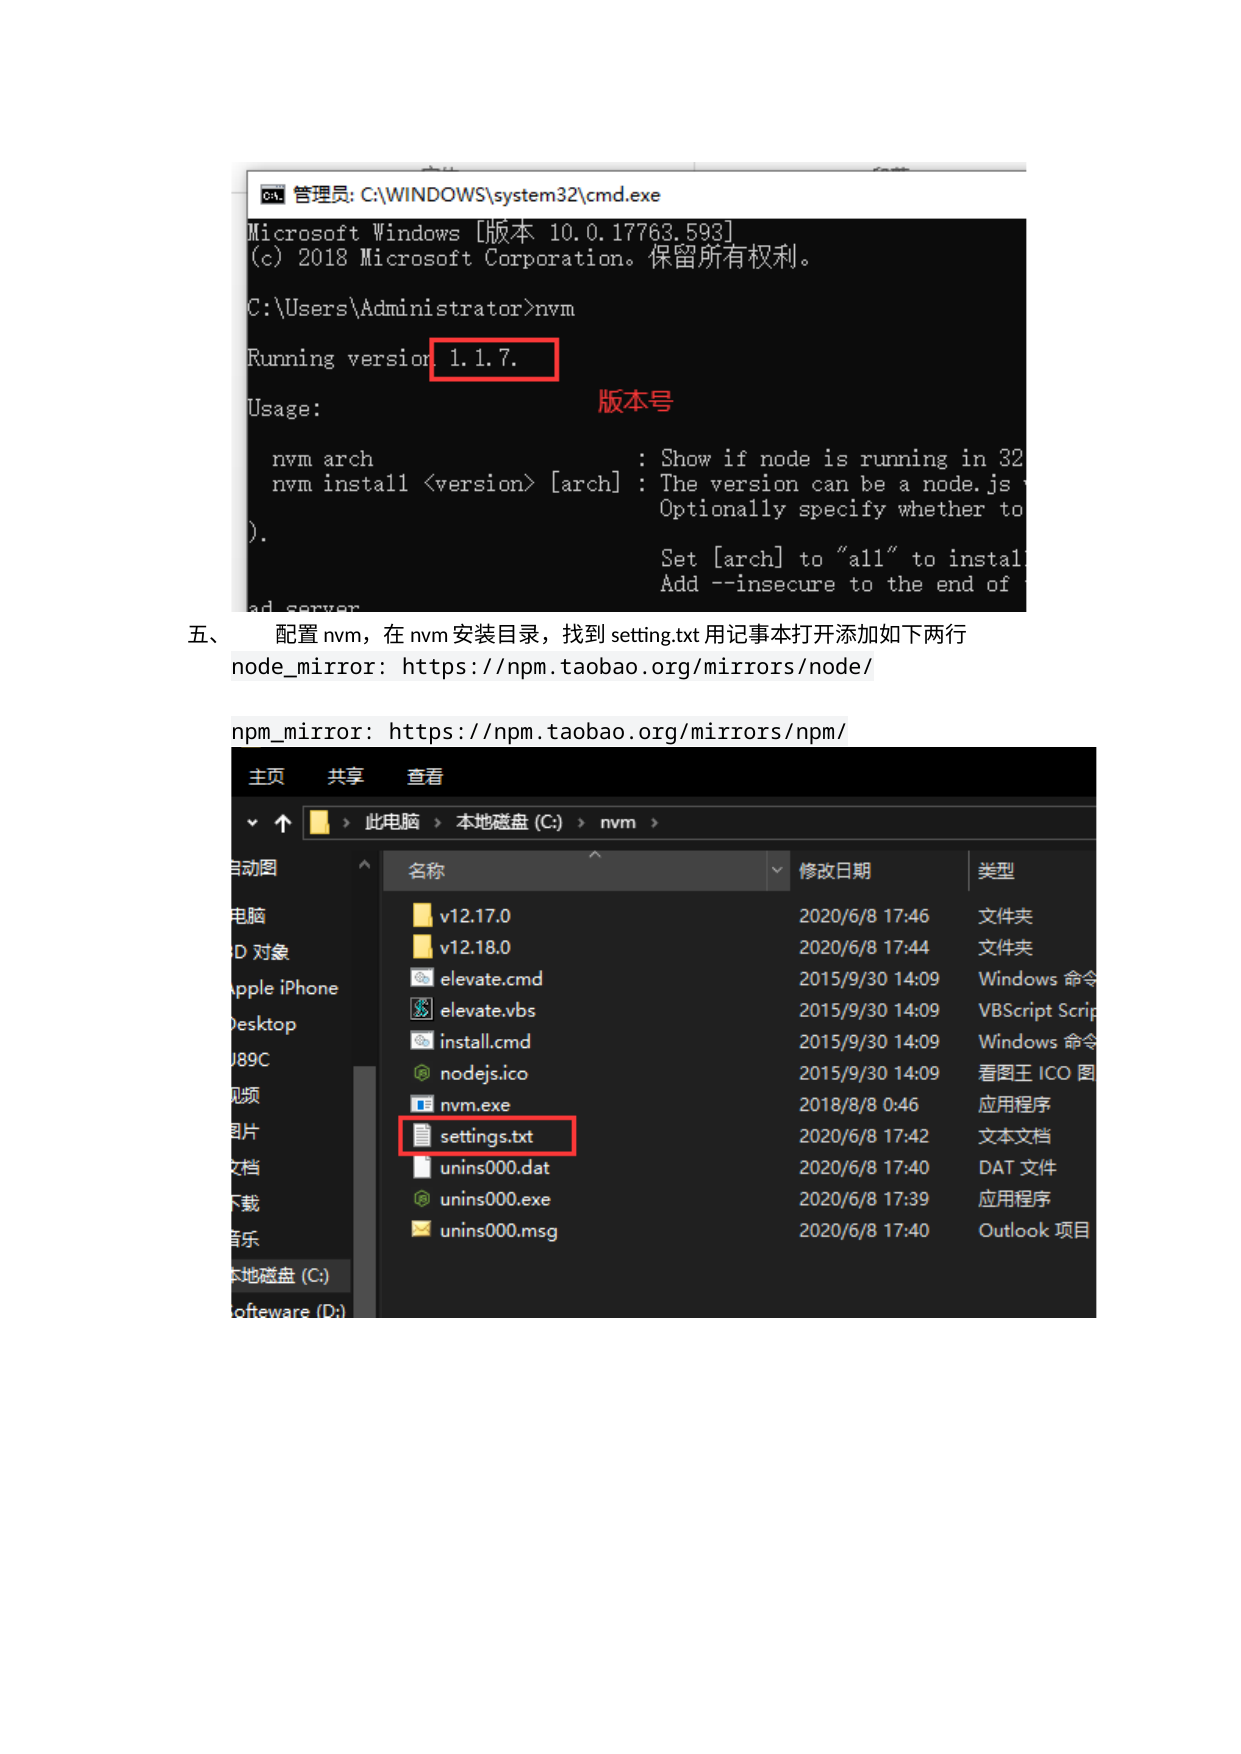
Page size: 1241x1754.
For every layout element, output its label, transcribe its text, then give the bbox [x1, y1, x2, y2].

list 配置nvm，在nvm安装目录，找到 setting.txt用记事本打开添加如下两行 [187, 617, 1053, 649]
list node_mirror: https://npm.taobao.org/mirrors/node/ [231, 649, 1053, 682]
list npm_mirror: https://npm.taobao.org/mirrors/npm/ [231, 714, 1053, 747]
picture [231, 162, 1027, 612]
picture [231, 747, 1097, 1318]
